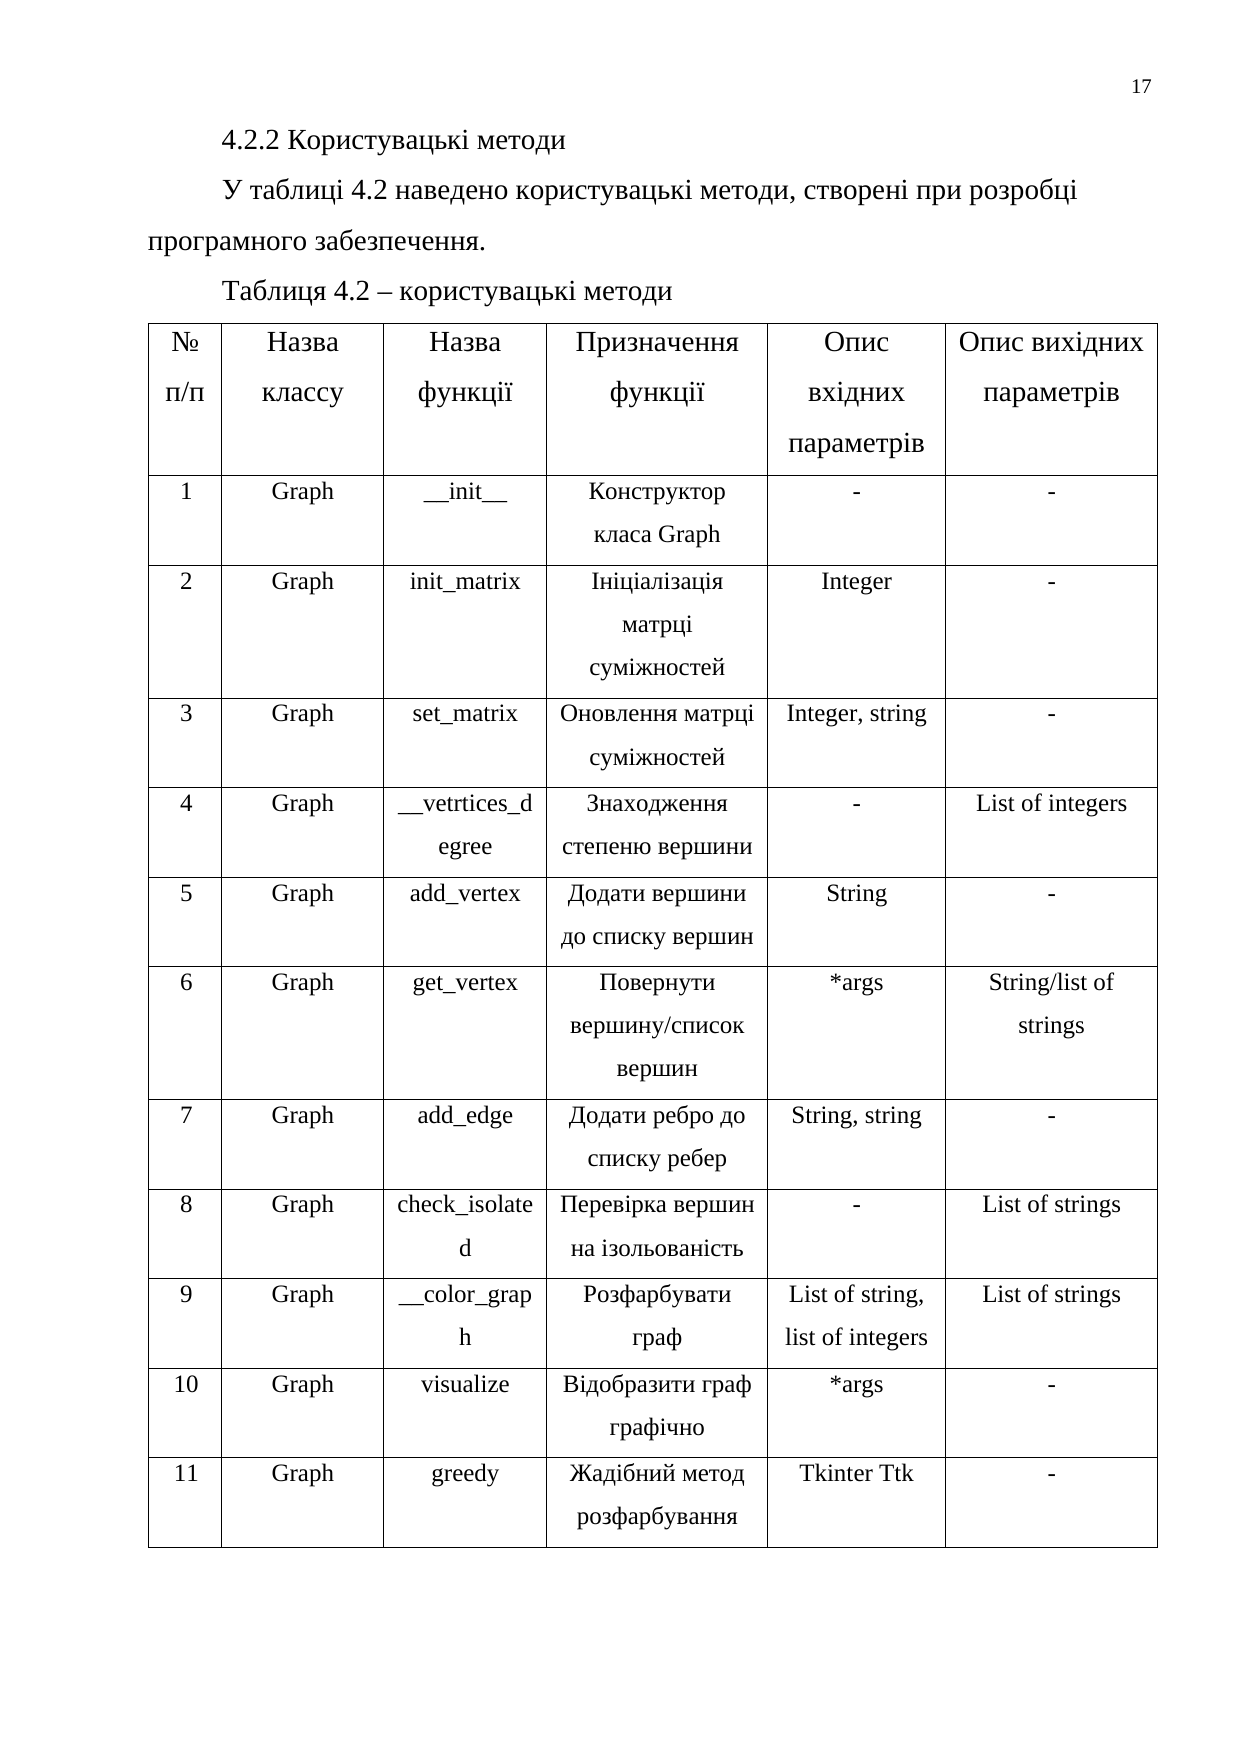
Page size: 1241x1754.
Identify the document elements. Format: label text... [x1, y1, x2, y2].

table_cell Graph [222, 476, 383, 565]
table_cell [149, 1458, 221, 1547]
table_cell Конструктор класа Graph [547, 476, 767, 565]
table_header № п/п [149, 324, 221, 475]
table_cell [149, 476, 221, 565]
table_cell Graph [222, 967, 383, 1099]
table_cell Додати ребро до списку ребер [547, 1100, 767, 1188]
table_cell - [768, 476, 945, 565]
table_cell set_matrix [384, 699, 546, 787]
table_cell [149, 967, 221, 1099]
table_cell - [946, 1100, 1157, 1188]
table_cell - [946, 566, 1157, 697]
table_cell Перевірка вершин на ізольованість [547, 1190, 767, 1278]
table_cell [149, 1279, 221, 1368]
table_header Назва классу [222, 324, 383, 475]
table_cell - [768, 788, 945, 877]
table_cell - [946, 1458, 1157, 1547]
table_cell [149, 566, 221, 697]
text У таблиці 4.2 наведено користувацькі методи, створені при розробці програмного забезпечення. [148, 172, 1152, 256]
table_cell Graph [222, 1279, 383, 1368]
table_cell Tkinter Ttk [768, 1458, 945, 1547]
table_cell *args [768, 1369, 945, 1457]
table_cell - [946, 878, 1157, 966]
table_cell [149, 1369, 221, 1457]
table_cell [149, 788, 221, 877]
table_cell init_matrix [384, 566, 546, 697]
table_cell greedy [384, 1458, 546, 1547]
table_cell String/list of strings [946, 967, 1157, 1099]
table_header Опис вихідних параметрів [946, 324, 1157, 475]
table_cell check_isolated [384, 1190, 546, 1278]
table_cell - [946, 1369, 1157, 1457]
table_cell __init__ [384, 476, 546, 565]
table_cell [149, 1190, 221, 1278]
table_cell [149, 699, 221, 787]
table_cell Graph [222, 1190, 383, 1278]
table_cell Повернути вершину/список вершин [547, 967, 767, 1099]
table_cell Graph [222, 699, 383, 787]
table_header Опис вхідних параметрів [768, 324, 945, 475]
table_cell Integer, string [768, 699, 945, 787]
table_cell List of integers [946, 788, 1157, 877]
subtitle 4.2.2 Користувацькі методи [148, 122, 1152, 156]
table_cell List of strings [946, 1190, 1157, 1278]
table_cell Оновлення матрці суміжностей [547, 699, 767, 787]
table_cell Graph [222, 1458, 383, 1547]
table_cell - [946, 699, 1157, 787]
table_cell List of string, list of integers [768, 1279, 945, 1368]
table_cell - [768, 1190, 945, 1278]
table_cell Додати вершини до списку вершин [547, 878, 767, 966]
table_cell Graph [222, 788, 383, 877]
table_cell add_edge [384, 1100, 546, 1188]
table_cell Відобразити граф графічно [547, 1369, 767, 1457]
table_cell Ініціалізація матрці суміжностей [547, 566, 767, 697]
table_cell String, string [768, 1100, 945, 1188]
table_cell get_vertex [384, 967, 546, 1099]
table_cell __vetrtices_degree [384, 788, 546, 877]
table_cell Жадібний метод розфарбування [547, 1458, 767, 1547]
table_cell Розфарбувати граф [547, 1279, 767, 1368]
table_cell visualize [384, 1369, 546, 1457]
text Таблиця 4.2 – користувацькі методи [148, 273, 1152, 306]
table_cell __color_graph [384, 1279, 546, 1368]
table_cell Graph [222, 1369, 383, 1457]
table_cell [149, 878, 221, 966]
table_cell String [768, 878, 945, 966]
table_cell Graph [222, 566, 383, 697]
table_cell add_vertex [384, 878, 546, 966]
table_cell Знаходження степеню вершини [547, 788, 767, 877]
table_cell - [946, 476, 1157, 565]
table_cell Integer [768, 566, 945, 697]
table_cell Graph [222, 1100, 383, 1188]
table_header Назва функції [384, 324, 546, 475]
table_cell Graph [222, 878, 383, 966]
table_cell List of strings [946, 1279, 1157, 1368]
table_cell *args [768, 967, 945, 1099]
table_cell [149, 1100, 221, 1188]
table_header Призначення функції [547, 324, 767, 475]
